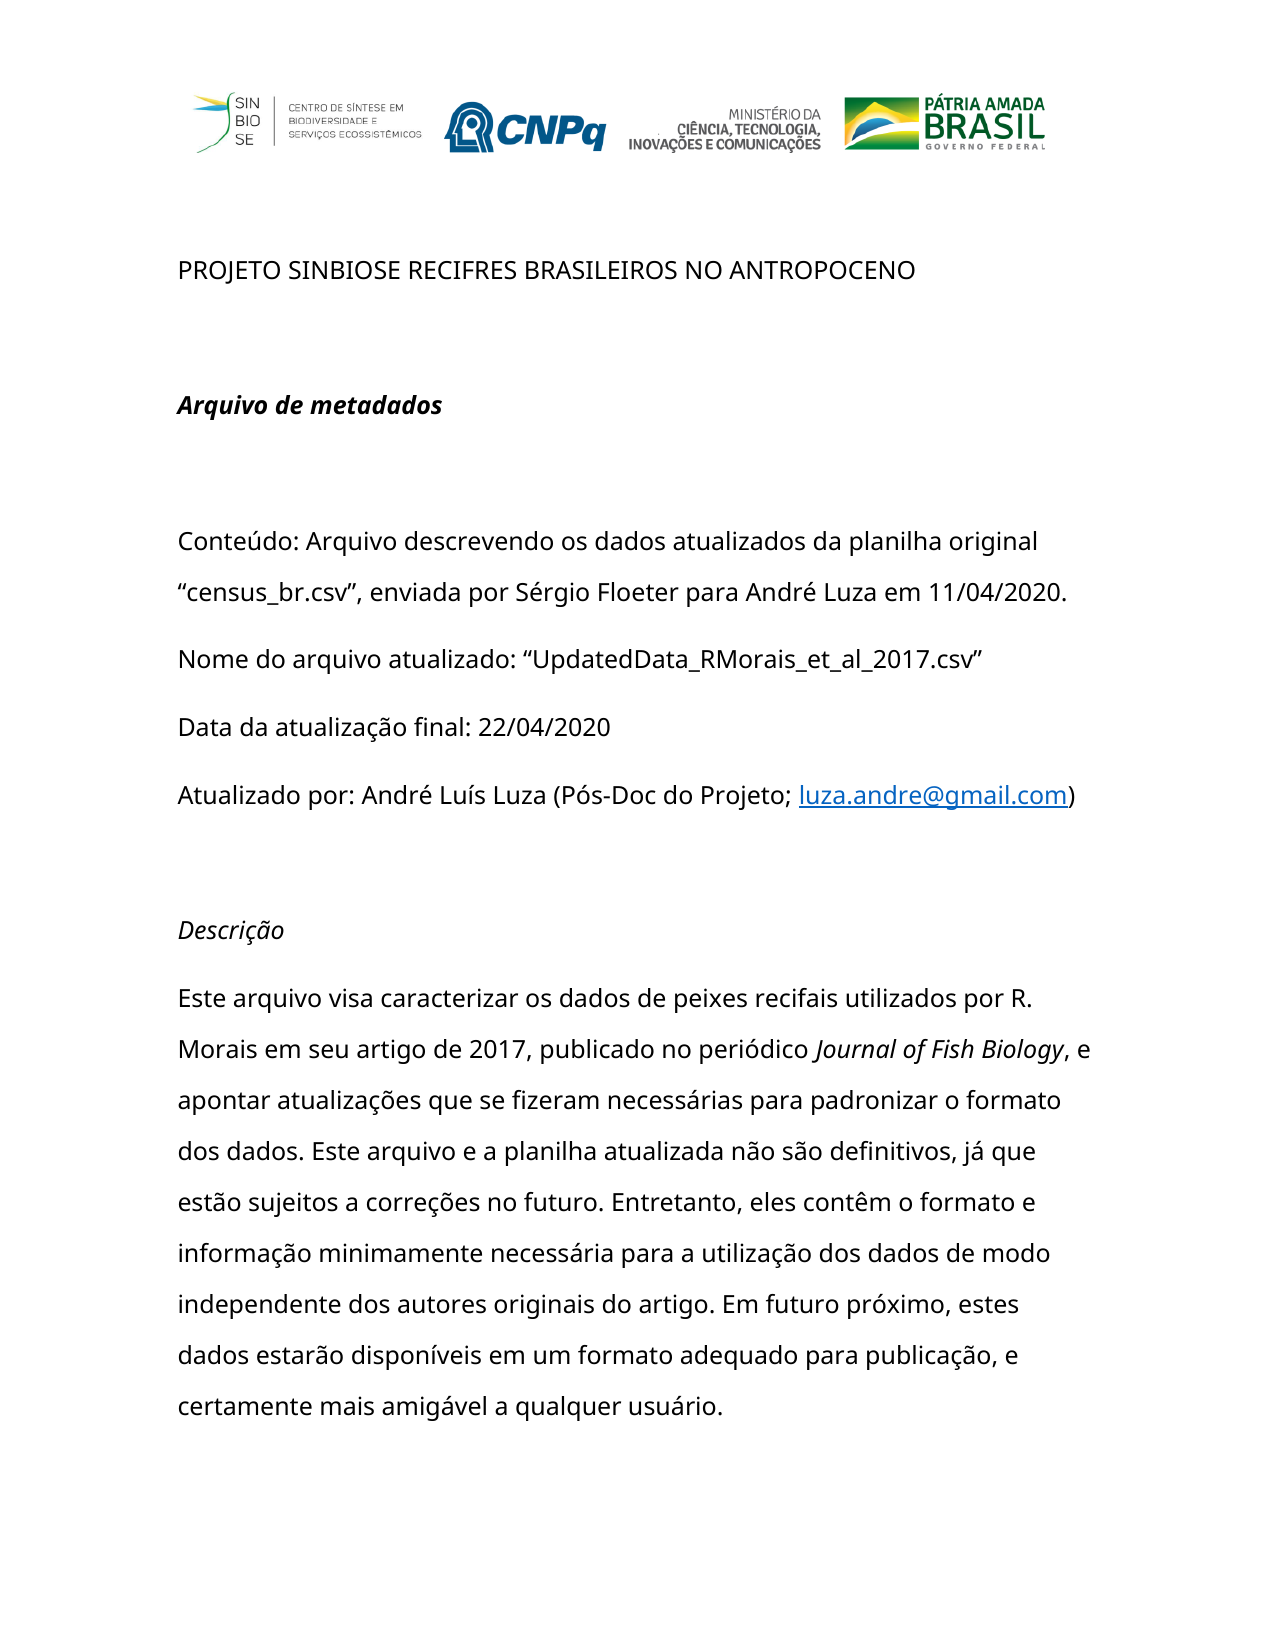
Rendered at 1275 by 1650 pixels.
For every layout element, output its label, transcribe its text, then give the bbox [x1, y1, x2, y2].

text Nome do arquivo atualizado: “UpdatedData_RMorais_et_al_2017.csv” [177, 642, 1098, 676]
text PROJETO SINBIOSE RECIFRES BRASILEIROS NO ANTROPOCENO [177, 252, 1098, 286]
text Descrição [177, 913, 1098, 947]
text Data da atualização final: 22/04/2020 [177, 709, 1098, 744]
picture [177, 73, 1065, 157]
text Este arquivo visa caracterizar os dados de peixes recifais utilizados por R. Morais em seu artigo de 2017, publicado no periódico Journal of Fish Biology, e apontar atualizações que se fizeram necessárias para padronizar o formato dos dados. Este arquivo e a planilha atualizada não são definitivos, já que estão sujeitos a correções no futuro. Entretanto, eles contêm o formato e informação minimamente necessária para a utilização dos dados de modo independente dos autores originais do artigo. Em futuro próximo, estes dados estarão disponíveis em um formato adequado para publicação, e certamente mais amigável a qualquer usuário. [177, 980, 1098, 1423]
text Conteúdo: Arquivo descrevendo os dados atualizados da planilha original “census_br.csv”, enviada por Sérgio Floeter para André Luza em 11/04/2020. [177, 523, 1098, 608]
text Arquivo de metadados [177, 388, 1098, 422]
text Atualizado por: André Luís Luza (Pós-Doc do Projeto; luza.andre@gmail.com) [177, 777, 1098, 811]
